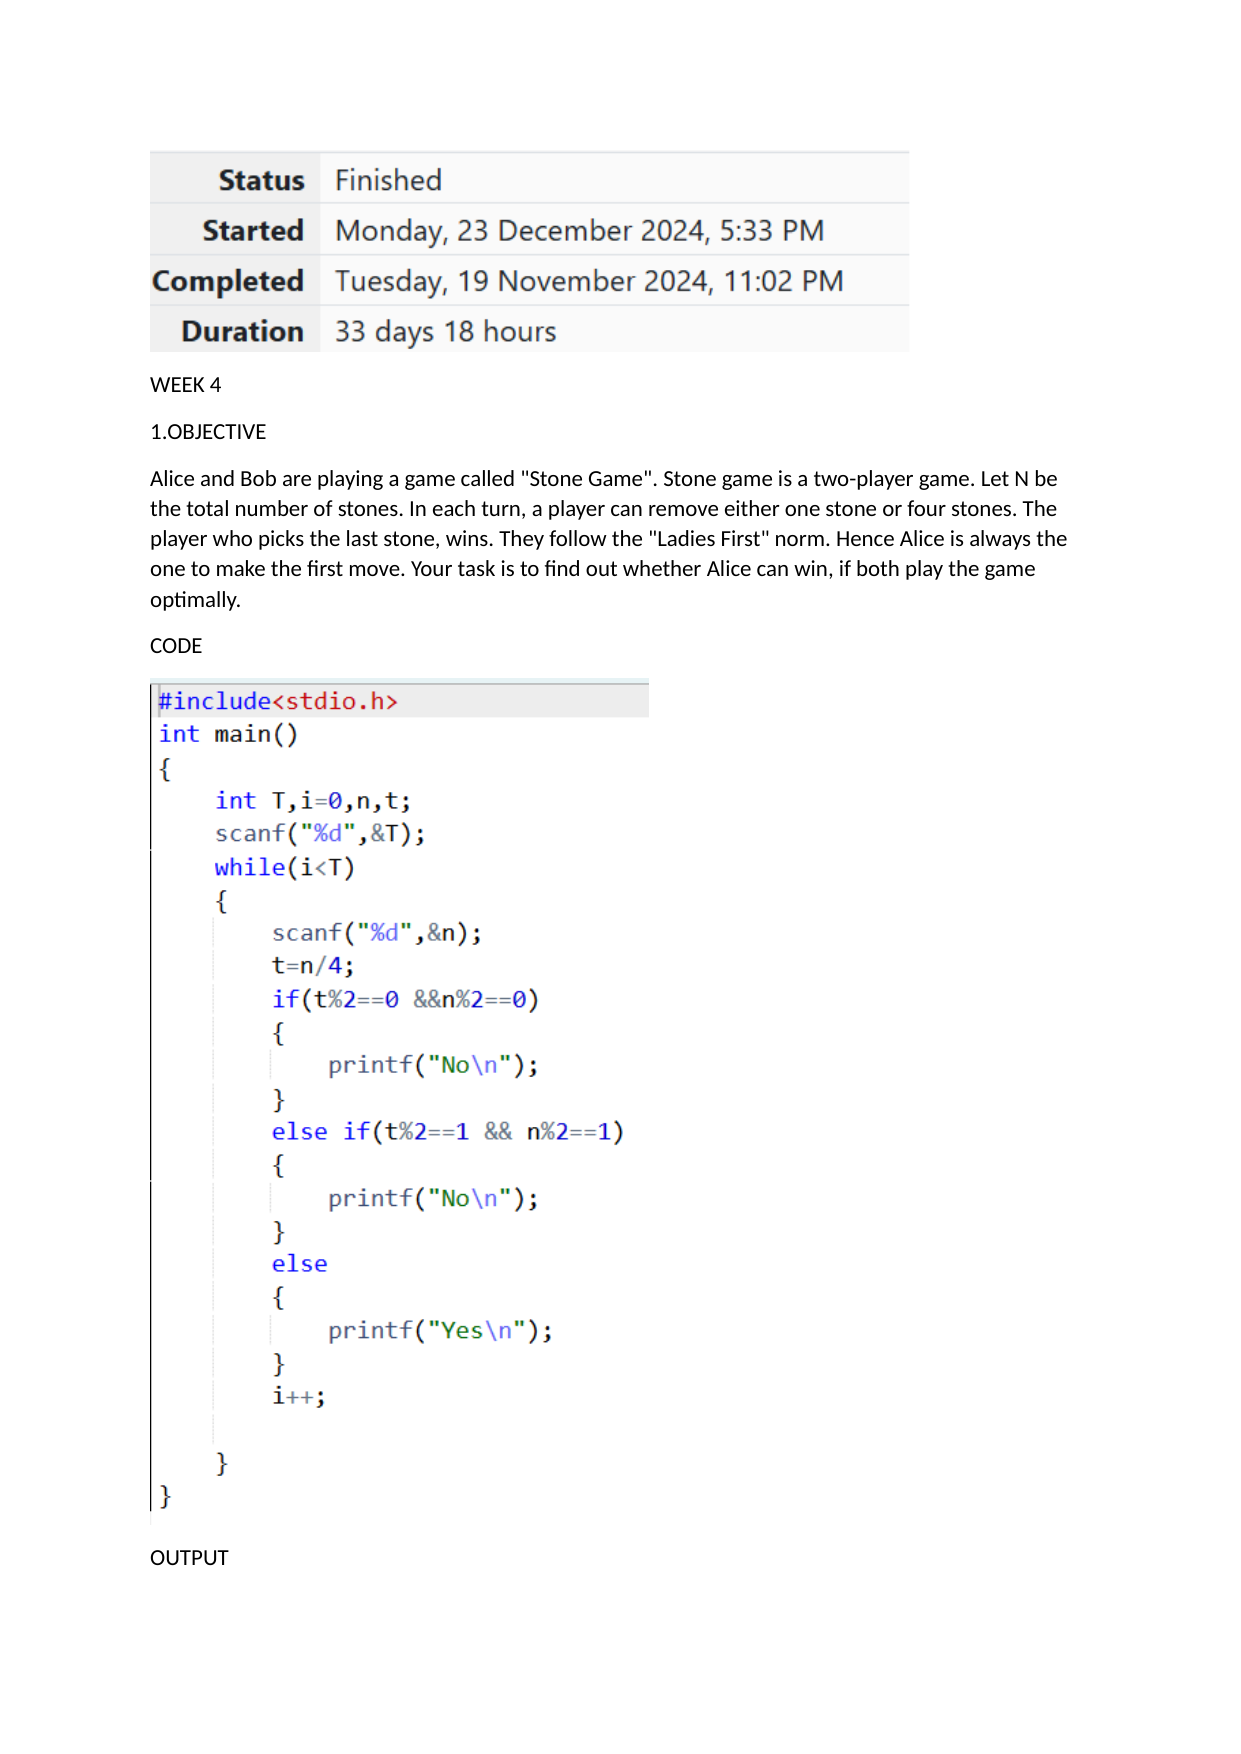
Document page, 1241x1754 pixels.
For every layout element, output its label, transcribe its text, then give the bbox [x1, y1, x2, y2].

text 1.OBJECTIVE [150, 417, 1090, 445]
text WEEK 4 [150, 370, 1090, 398]
picture [150, 150, 910, 352]
text Alice and Bob are playing a game called "Stone Game". Stone game is a two-player game. Let N be the total number of stones. In each turn, a player can remove either one stone or four stones. The player who picks the last stone, wins. They follow the "Ladies First" norm. Hence Alice is always the one to make the first move. Your task is to find out whether Alice can win, if both play the game optimally. [150, 464, 1090, 613]
text CODE [150, 632, 1090, 659]
picture [150, 678, 649, 1525]
text OUTPUT [150, 1543, 1090, 1571]
